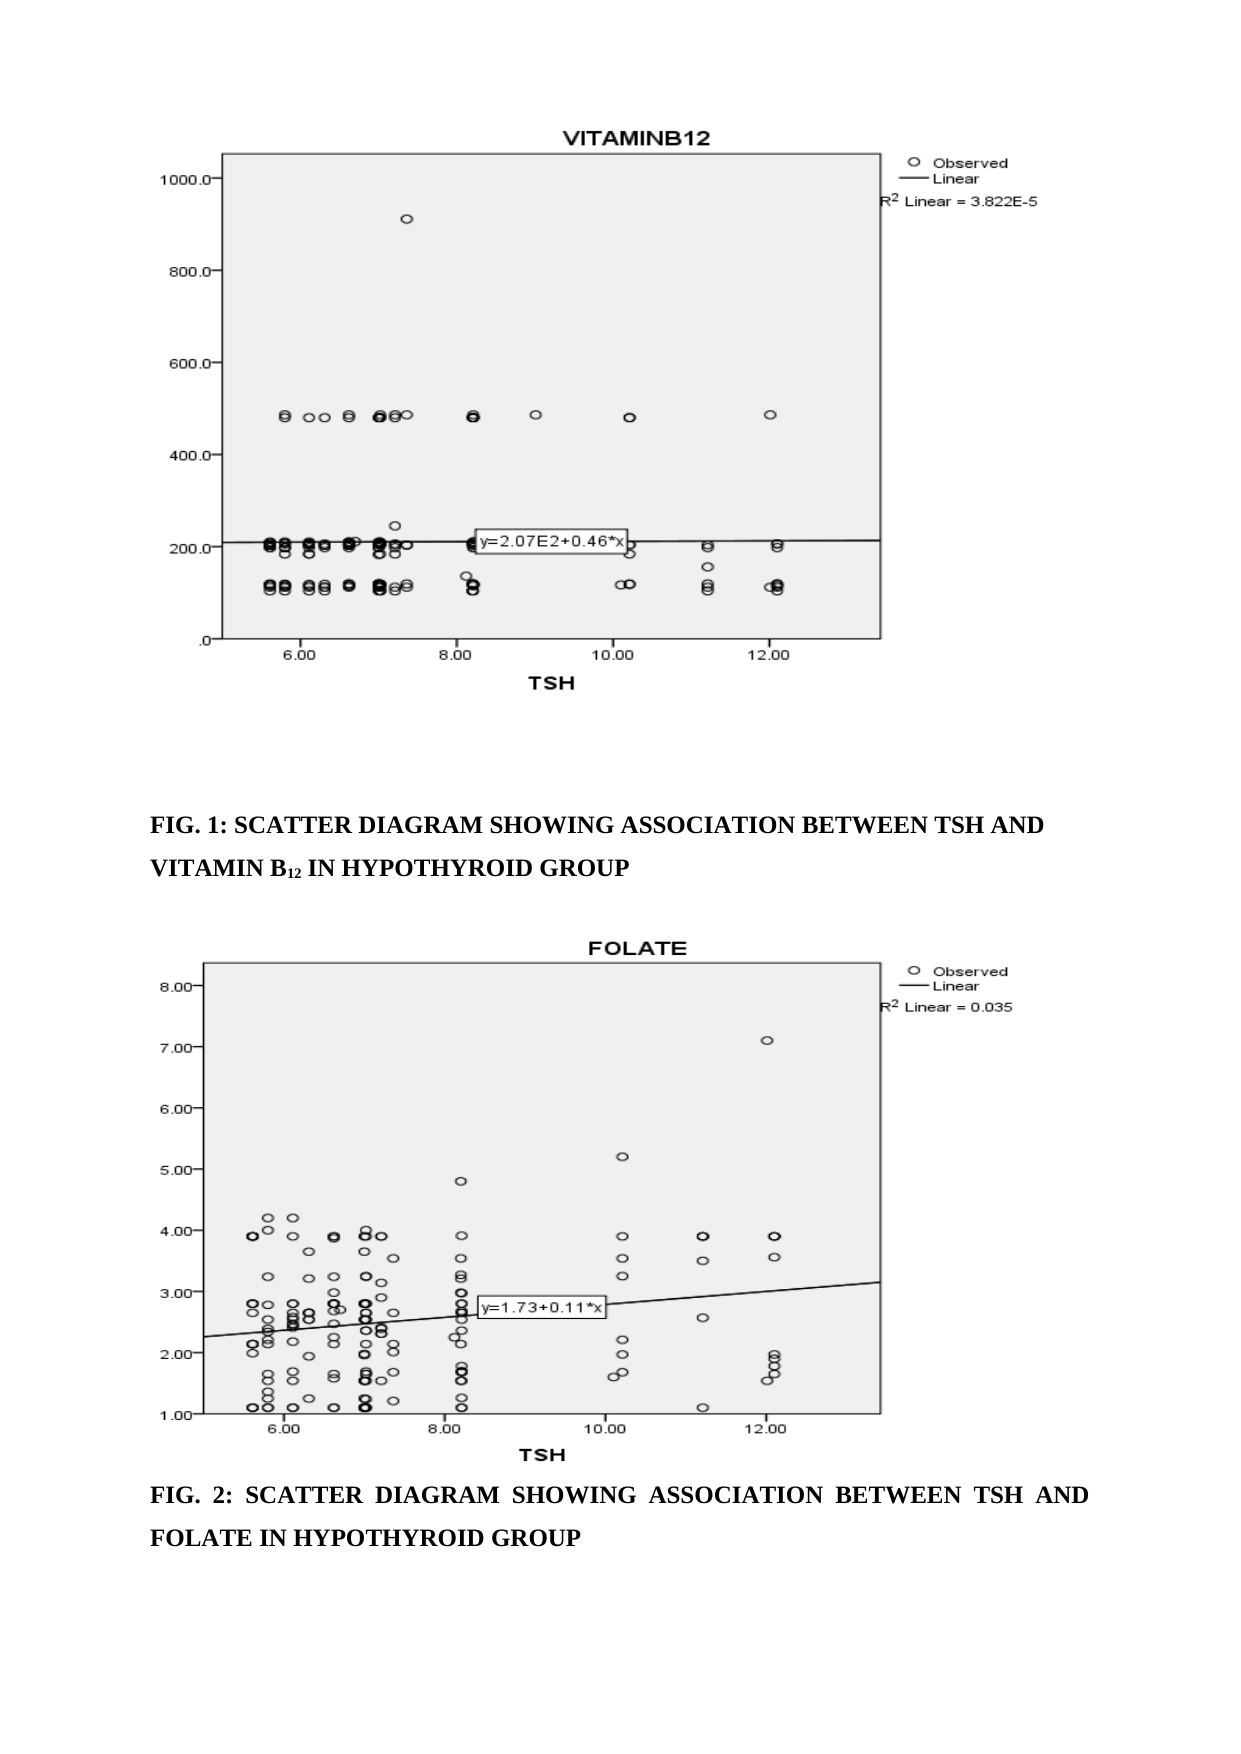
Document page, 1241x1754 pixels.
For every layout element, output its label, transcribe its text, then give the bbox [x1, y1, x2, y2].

text FIG. 2: SCATTER DIAGRAM SHOWING ASSOCIATION BETWEEN TSH AND FOLATE IN HYPOTHYROID GROUP [150, 1480, 1090, 1552]
picture [150, 925, 1125, 1480]
picture [150, 112, 1126, 710]
text FIG. 1: SCATTER DIAGRAM SHOWING ASSOCIATION BETWEEN TSH AND VITAMIN B12 IN HYPOTHYROID GROUP [150, 767, 1090, 882]
